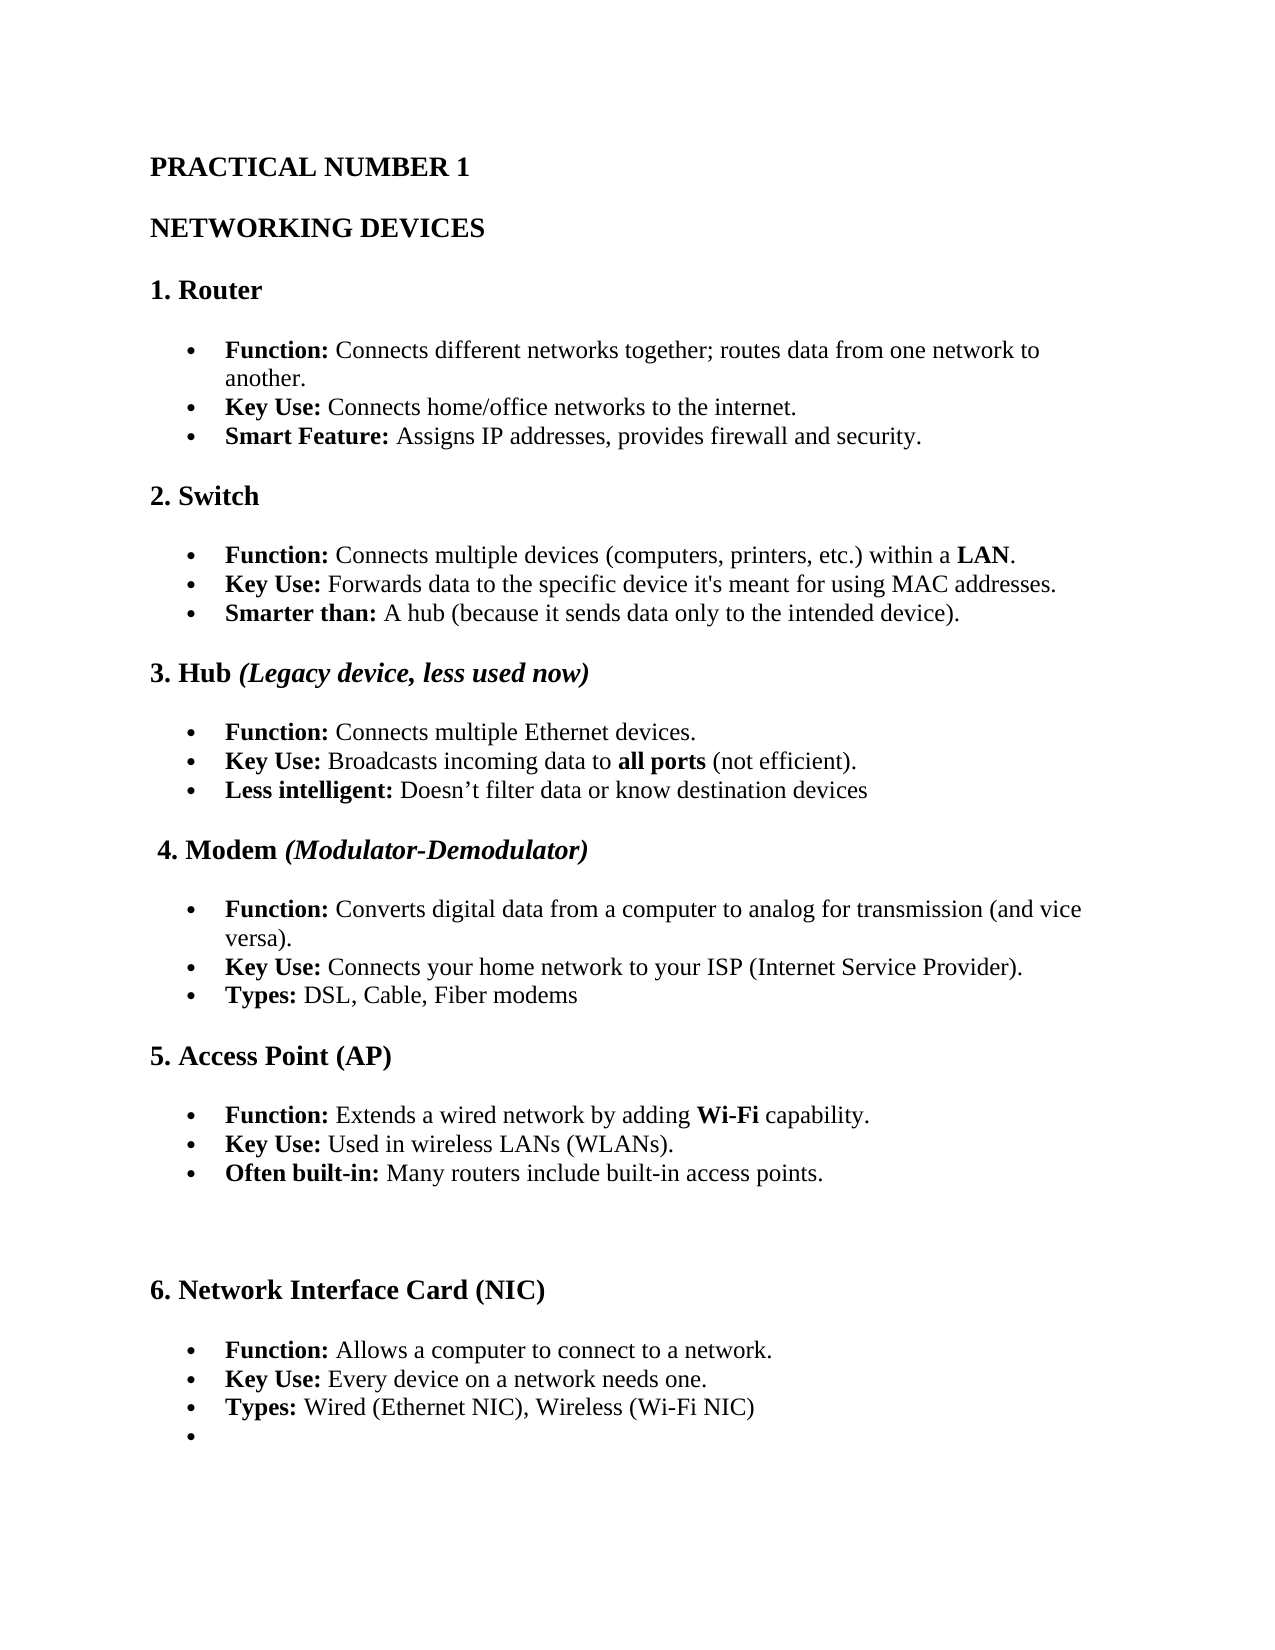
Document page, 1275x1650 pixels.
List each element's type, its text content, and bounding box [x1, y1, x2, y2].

list Key Use: Connects your home network to your ISP (Internet Service Provider). [187, 952, 1125, 981]
list Function: Connects different networks together; routes data from one network to another. [187, 335, 1125, 392]
text 4. Modem (Modulator-Demodulator) [150, 833, 1125, 865]
text NETWORKING DEVICES [150, 212, 1125, 244]
list Smarter than: A hub (because it sends data only to the intended device). [187, 598, 1125, 627]
text 1. Router [150, 273, 1125, 306]
list Key Use: Used in wireless LANs (WLANs). [187, 1129, 1125, 1158]
list Types: Wired (Ethernet NIC), Wireless (Wi-Fi NIC) [187, 1392, 1125, 1421]
list Function: Connects multiple Ethernet devices. [187, 717, 1125, 746]
list Function: Converts digital data from a computer to analog for transmission (and vice versa). [187, 894, 1125, 952]
text 2. Switch [150, 479, 1125, 511]
list Function: Connects multiple devices (computers, printers, etc.) within a LAN. [187, 540, 1125, 569]
list Less intelligent: Doesn’t filter data or know destination devices [187, 775, 1125, 804]
list Key Use: Connects home/office networks to the internet. [187, 392, 1125, 421]
text 6. Network Interface Card (NIC) [150, 1273, 1125, 1306]
text 3. Hub (Legacy device, less used now) [150, 656, 1125, 688]
list Smart Feature: Assigns IP addresses, provides firewall and security. [187, 421, 1125, 450]
list Function: Allows a computer to connect to a network. [187, 1335, 1125, 1364]
list Key Use: Forwards data to the specific device it's meant for using MAC addresses. [187, 569, 1125, 598]
list Key Use: Every device on a network needs one. [187, 1364, 1125, 1392]
list Types: DSL, Cable, Fiber modems [187, 981, 1125, 1009]
list Key Use: Broadcasts incoming data to all ports (not efficient). [187, 746, 1125, 775]
text 5. Access Point (AP) [150, 1038, 1125, 1071]
list Function: Extends a wired network by adding Wi-Fi capability. [187, 1100, 1125, 1129]
list Often built-in: Many routers include built-in access points. [187, 1158, 1125, 1186]
text PRACTICAL NUMBER 1 [150, 150, 1125, 182]
